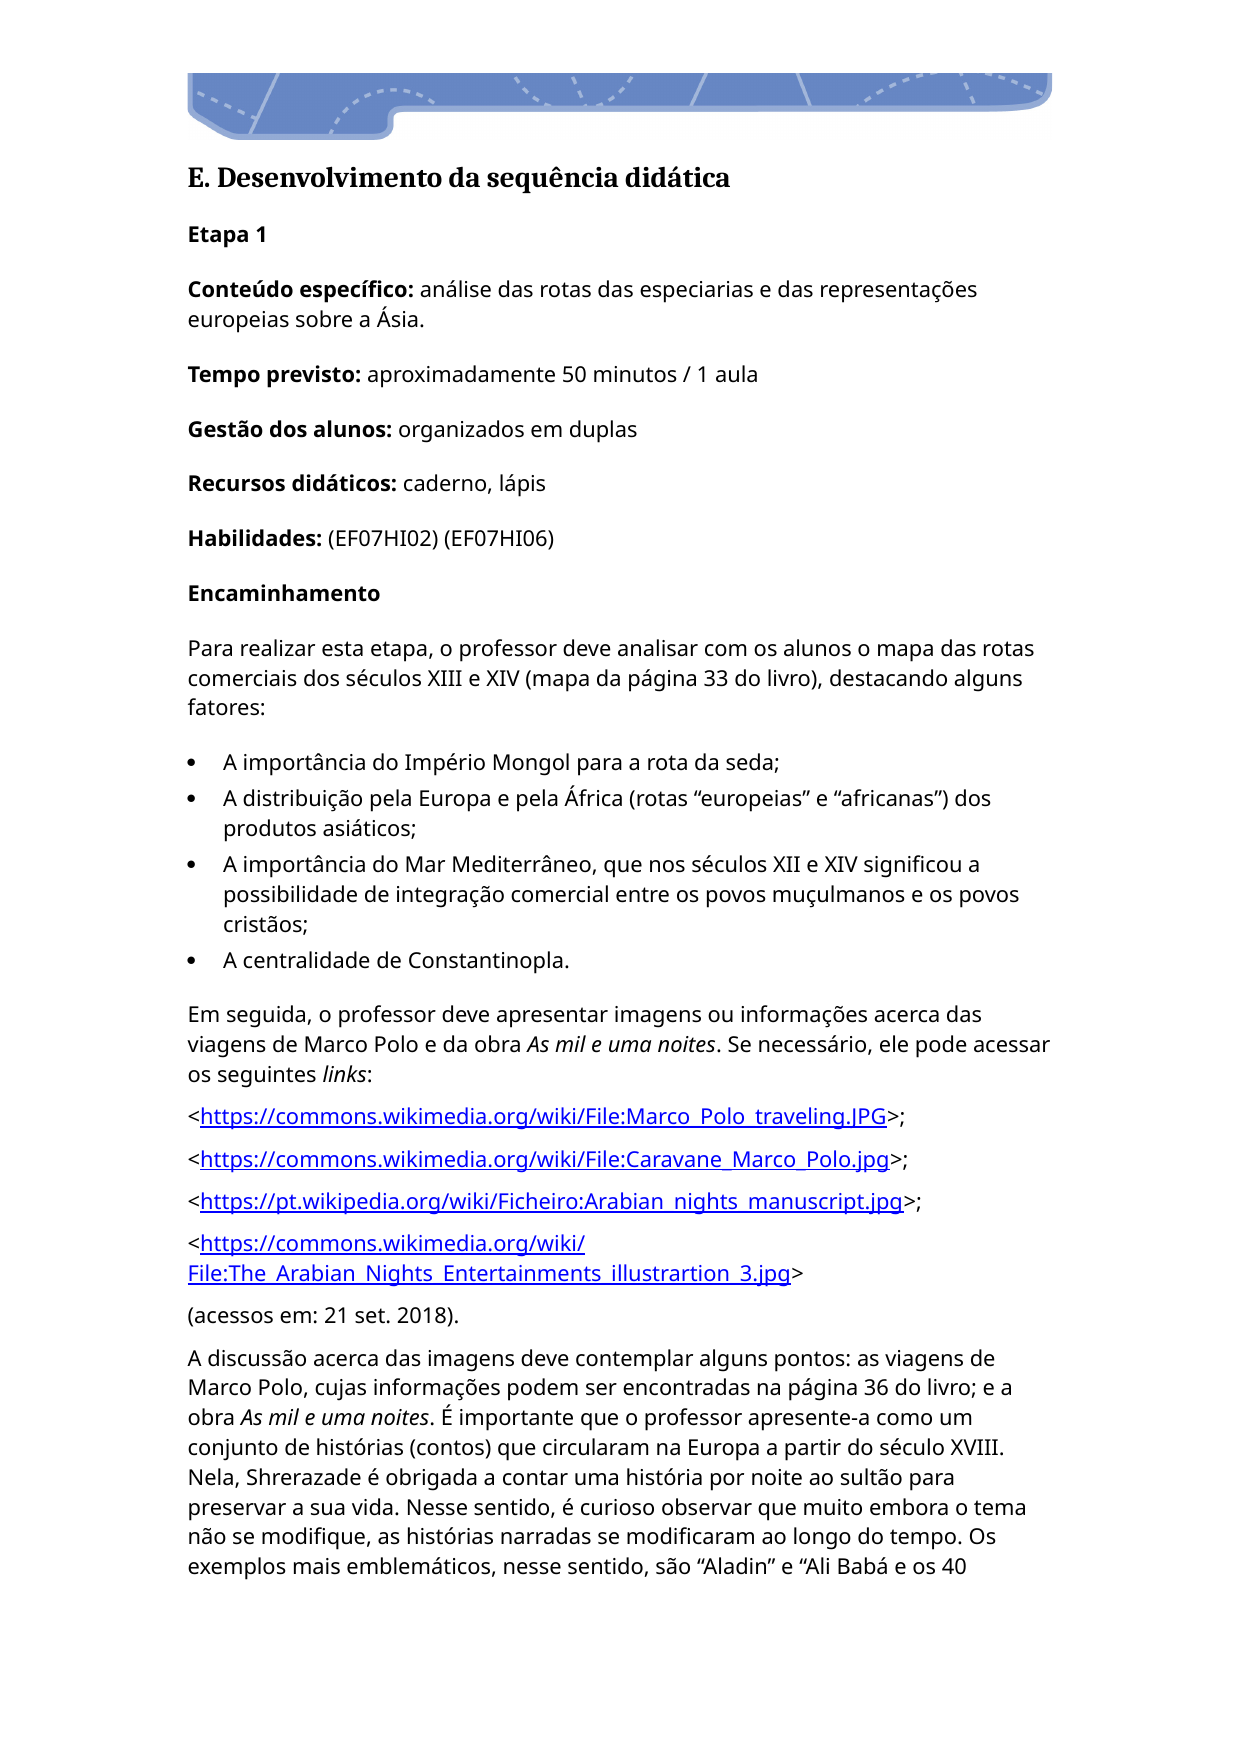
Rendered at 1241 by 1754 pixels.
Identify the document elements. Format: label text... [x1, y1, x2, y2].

text (acessos em: 21 set. 2018). [187, 1300, 1053, 1330]
text A distribuição pela Europa e pela África (rotas “europeias” e “africanas”) dos produtos asiáticos; [187, 783, 1053, 843]
text A centralidade de Constantinopla. [187, 944, 1053, 974]
text <https://commons.wikimedia.org/wiki/File:Caravane_Marco_Polo.jpg>; [187, 1143, 1053, 1173]
text Recursos didáticos: caderno, lápis [187, 468, 1053, 498]
text Habilidades: (EF07HI02) (EF07HI06) [187, 523, 1053, 553]
text E. Desenvolvimento da sequência didática [187, 161, 1053, 194]
text Tempo previsto: aproximadamente 50 minutos / 1 aula [187, 359, 1053, 388]
text Encaminhamento [187, 578, 1053, 608]
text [187, 1342, 1053, 1581]
text Conteúdo específico: análise das rotas das especiarias e das representações europeias sobre a Ásia. [187, 274, 1053, 334]
text A importância do Mar Mediterrâneo, que nos séculos XII e XIV significou a possibilidade de integração comercial entre os povos muçulmanos e os povos cristãos; [187, 849, 1053, 938]
text Gestão dos alunos: organizados em duplas [187, 413, 1053, 443]
text A importância do Império Mongol para a rota da seda; [187, 747, 1053, 777]
text Para realizar esta etapa, o professor deve analisar com os alunos o mapa das rotas comerciais dos séculos XIII e XIV (mapa da página 33 do livro), destacando alguns fatores: [187, 633, 1053, 722]
text <https://commons.wikimedia.org/wiki/File:The_Arabian_Nights_Entertainments_illustrartion_3.jpg> [187, 1228, 1053, 1288]
picture [187, 73, 1053, 140]
text Em seguida, o professor deve apresentar imagens ou informações acerca das viagens de Marco Polo e da obra As mil e uma noites. Se necessário, ele pode acessar os seguintes links: [187, 999, 1053, 1089]
text Etapa 1 [187, 219, 1053, 249]
text <https://commons.wikimedia.org/wiki/File:Marco_Polo_traveling.JPG>; [187, 1101, 1053, 1131]
text <https://pt.wikipedia.org/wiki/Ficheiro:Arabian_nights_manuscript.jpg>; [187, 1186, 1053, 1216]
